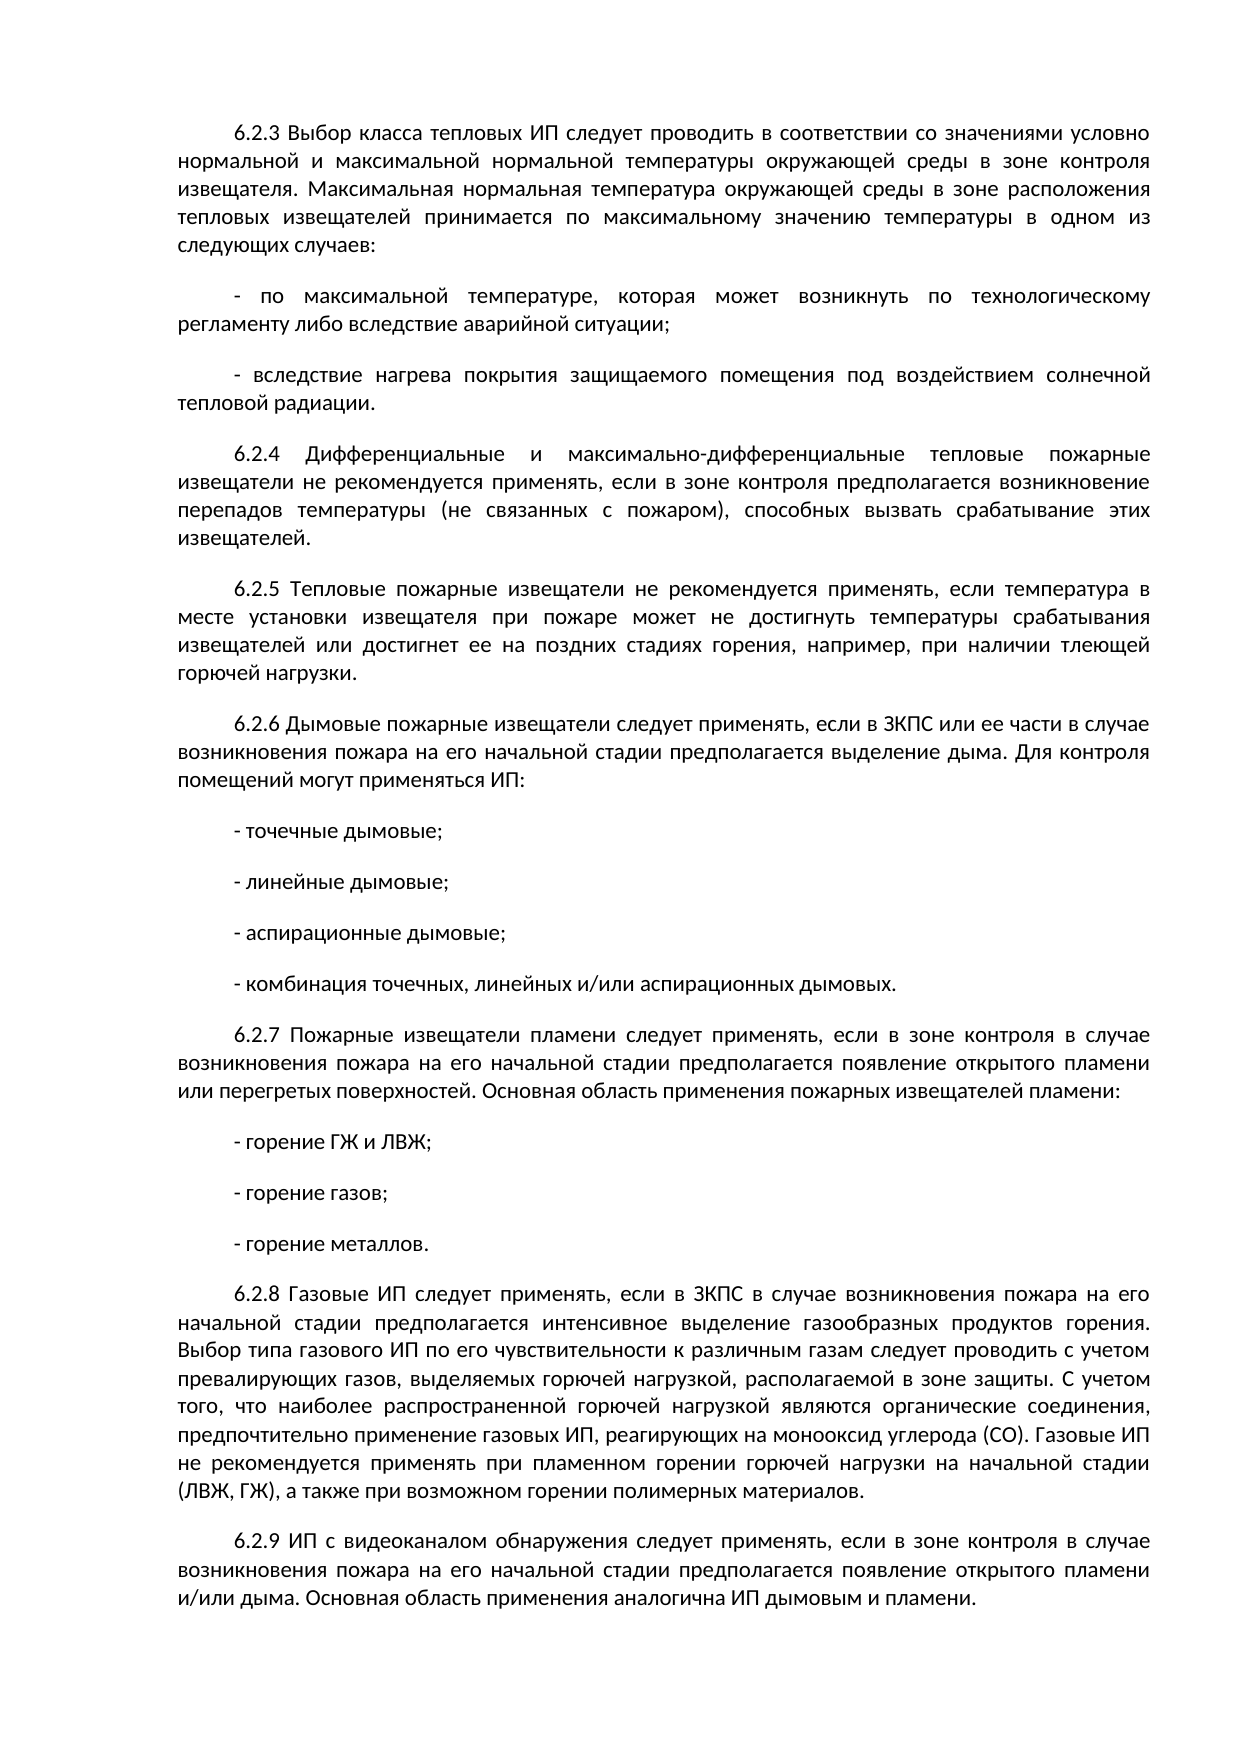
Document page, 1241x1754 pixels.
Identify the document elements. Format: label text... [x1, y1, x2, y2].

text 6.2.6 Дымовые пожарные извещатели следует применять, если в ЗКПС или ее части в случае возникновения пожара на его начальной стадии предполагается выделение дыма. Для контроля помещений могут применяться ИП: [177, 709, 1152, 793]
text - вследствие нагрева покрытия защищаемого помещения под воздействием солнечной тепловой радиации. [177, 360, 1152, 416]
text 6.2.4 Дифференциальные и максимально-дифференциальные тепловые пожарные извещатели не рекомендуется применять, если в зоне контроля предполагается возникновение перепадов температуры (не связанных с пожаром), способных вызвать срабатывание этих извещателей. [177, 439, 1152, 551]
text 6.2.8 Газовые ИП следует применять, если в ЗКПС в случае возникновения пожара на его начальной стадии предполагается интенсивное выделение газообразных продуктов горения. Выбор типа газового ИП по его чувствительности к различным газам следует проводить с учетом превалирующих газов, выделяемых горючей нагрузкой, располагаемой в зоне защиты. С учетом того, что наиболее распространенной горючей нагрузкой являются органические соединения, предпочтительно применение газовых ИП, реагирующих на монооксид углерода (CO). Газовые ИП не рекомендуется применять при пламенном горении горючей нагрузки на начальной стадии (ЛВЖ, ГЖ), а также при возможном горении полимерных материалов. [177, 1279, 1152, 1504]
text - аспирационные дымовые; [177, 918, 1152, 946]
text - горение металлов. [177, 1229, 1152, 1257]
text 6.2.9 ИП с видеоканалом обнаружения следует применять, если в зоне контроля в случае возникновения пожара на его начальной стадии предполагается появление открытого пламени и/или дыма. Основная область применения аналогична ИП дымовым и пламени. [177, 1527, 1152, 1611]
text - по максимальной температуре, которая может возникнуть по технологическому регламенту либо вследствие аварийной ситуации; [177, 281, 1152, 337]
text 6.2.3 Выбор класса тепловых ИП следует проводить в соответствии со значениями условно нормальной и максимальной нормальной температуры окружающей среды в зоне контроля извещателя. Максимальная нормальная температура окружающей среды в зоне расположения тепловых извещателей принимается по максимальному значению температуры в одном из следующих случаев: [177, 118, 1152, 258]
text - точечные дымовые; [177, 816, 1152, 844]
text 6.2.5 Тепловые пожарные извещатели не рекомендуется применять, если температура в месте установки извещателя при пожаре может не достигнуть температуры срабатывания извещателей или достигнет ее на поздних стадиях горения, например, при наличии тлеющей горючей нагрузки. [177, 574, 1152, 686]
text - линейные дымовые; [177, 867, 1152, 895]
text - горение газов; [177, 1178, 1152, 1206]
text 6.2.7 Пожарные извещатели пламени следует применять, если в зоне контроля в случае возникновения пожара на его начальной стадии предполагается появление открытого пламени или перегретых поверхностей. Основная область применения пожарных извещателей пламени: [177, 1020, 1152, 1104]
text - горение ГЖ и ЛВЖ; [177, 1127, 1152, 1155]
text - комбинация точечных, линейных и/или аспирационных дымовых. [177, 969, 1152, 997]
